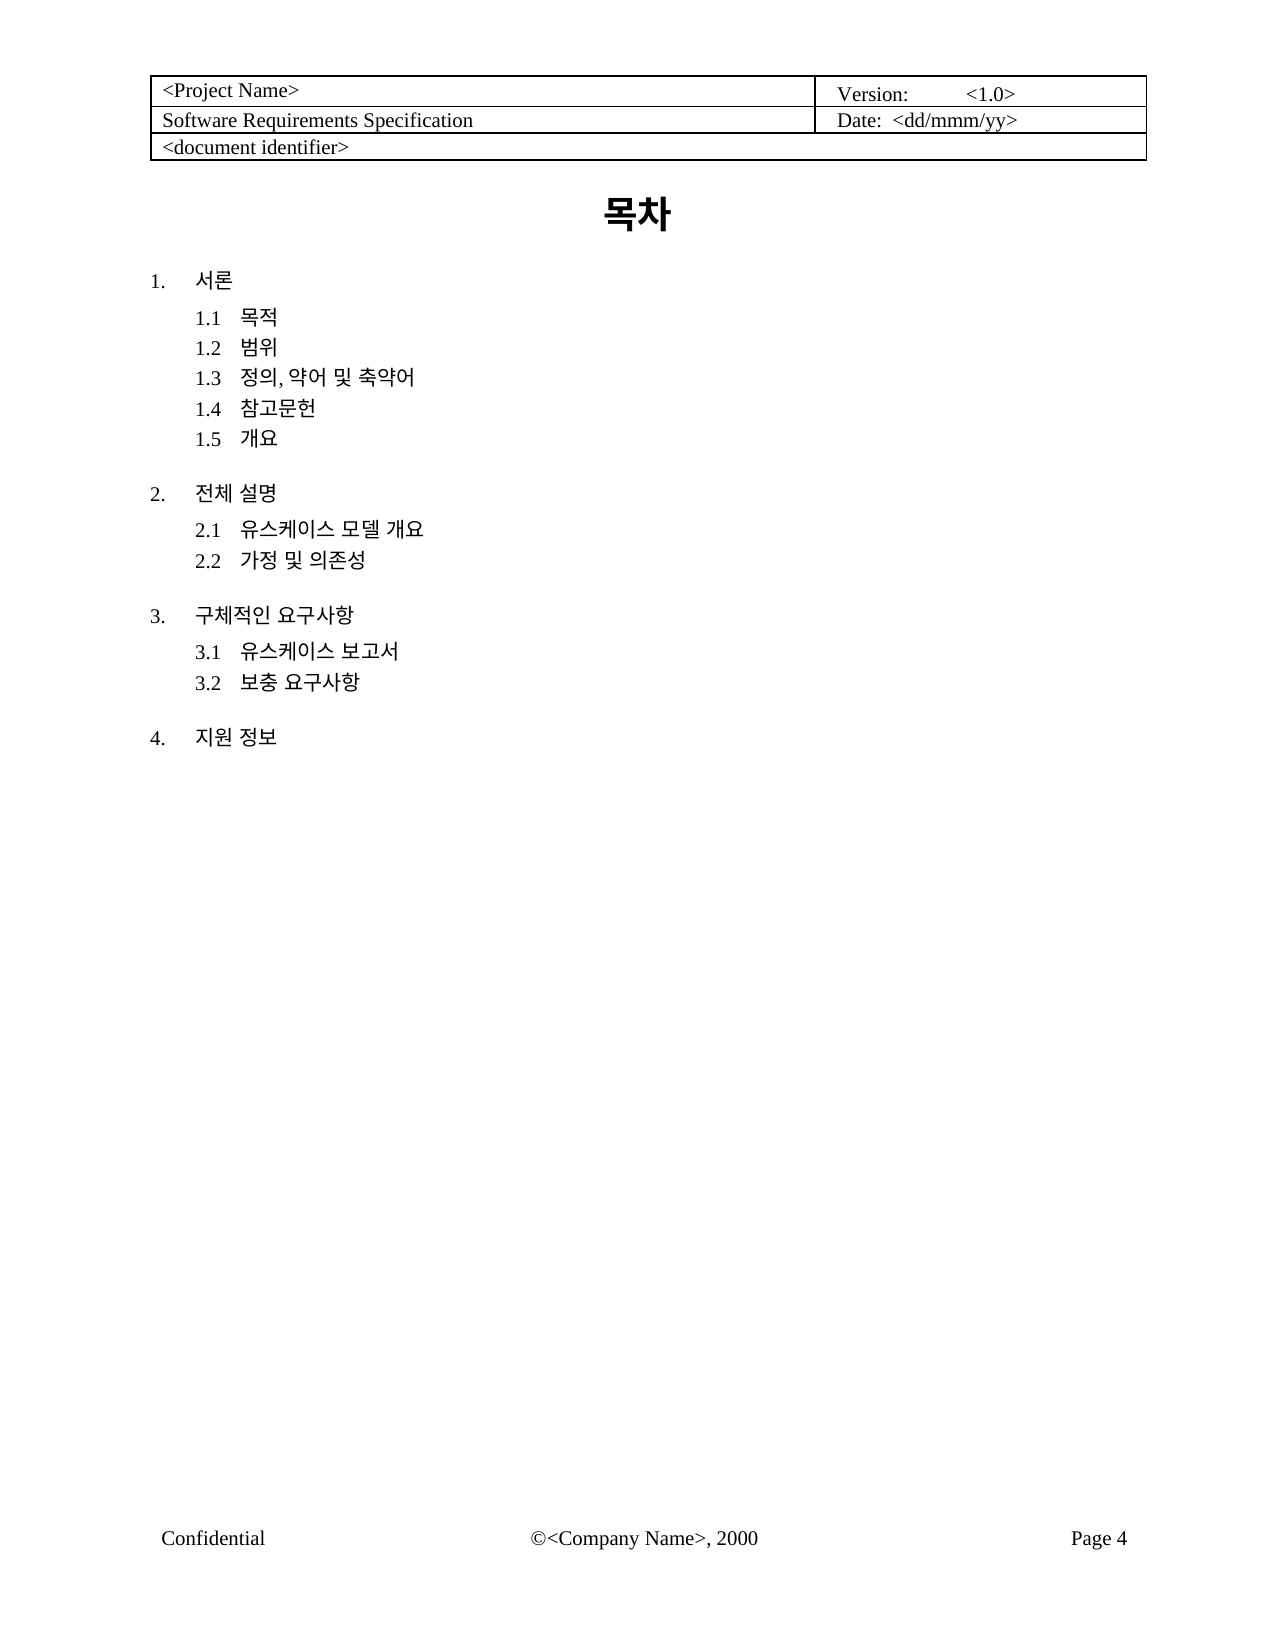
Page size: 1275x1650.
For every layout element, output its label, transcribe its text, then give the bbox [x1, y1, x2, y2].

text 3.2 보충 요구사항 3 [195, 666, 1050, 696]
text 1.3 정의, 약어 및 축약어 3 [195, 362, 1050, 392]
text 2. 전체 설명 3 [150, 477, 1050, 507]
text 1. 서론 3 [150, 265, 1050, 295]
text 1.1 목적 3 [195, 301, 1050, 331]
text 3.1 유스케이스 보고서 3 [195, 636, 1050, 666]
title 목차 [150, 185, 1125, 240]
text 4. 지원 정보 3 [150, 721, 1050, 751]
text 2.1 유스케이스 모델 개요 3 [195, 514, 1050, 544]
text 1.2 범위 3 [195, 331, 1050, 362]
text 1.5 개요 3 [195, 422, 1050, 452]
text 1.4 참고문헌 3 [195, 392, 1050, 422]
text 3. 구체적인 요구사항 3 [150, 599, 1050, 629]
text 2.2 가정 및 의존성 3 [195, 544, 1050, 574]
